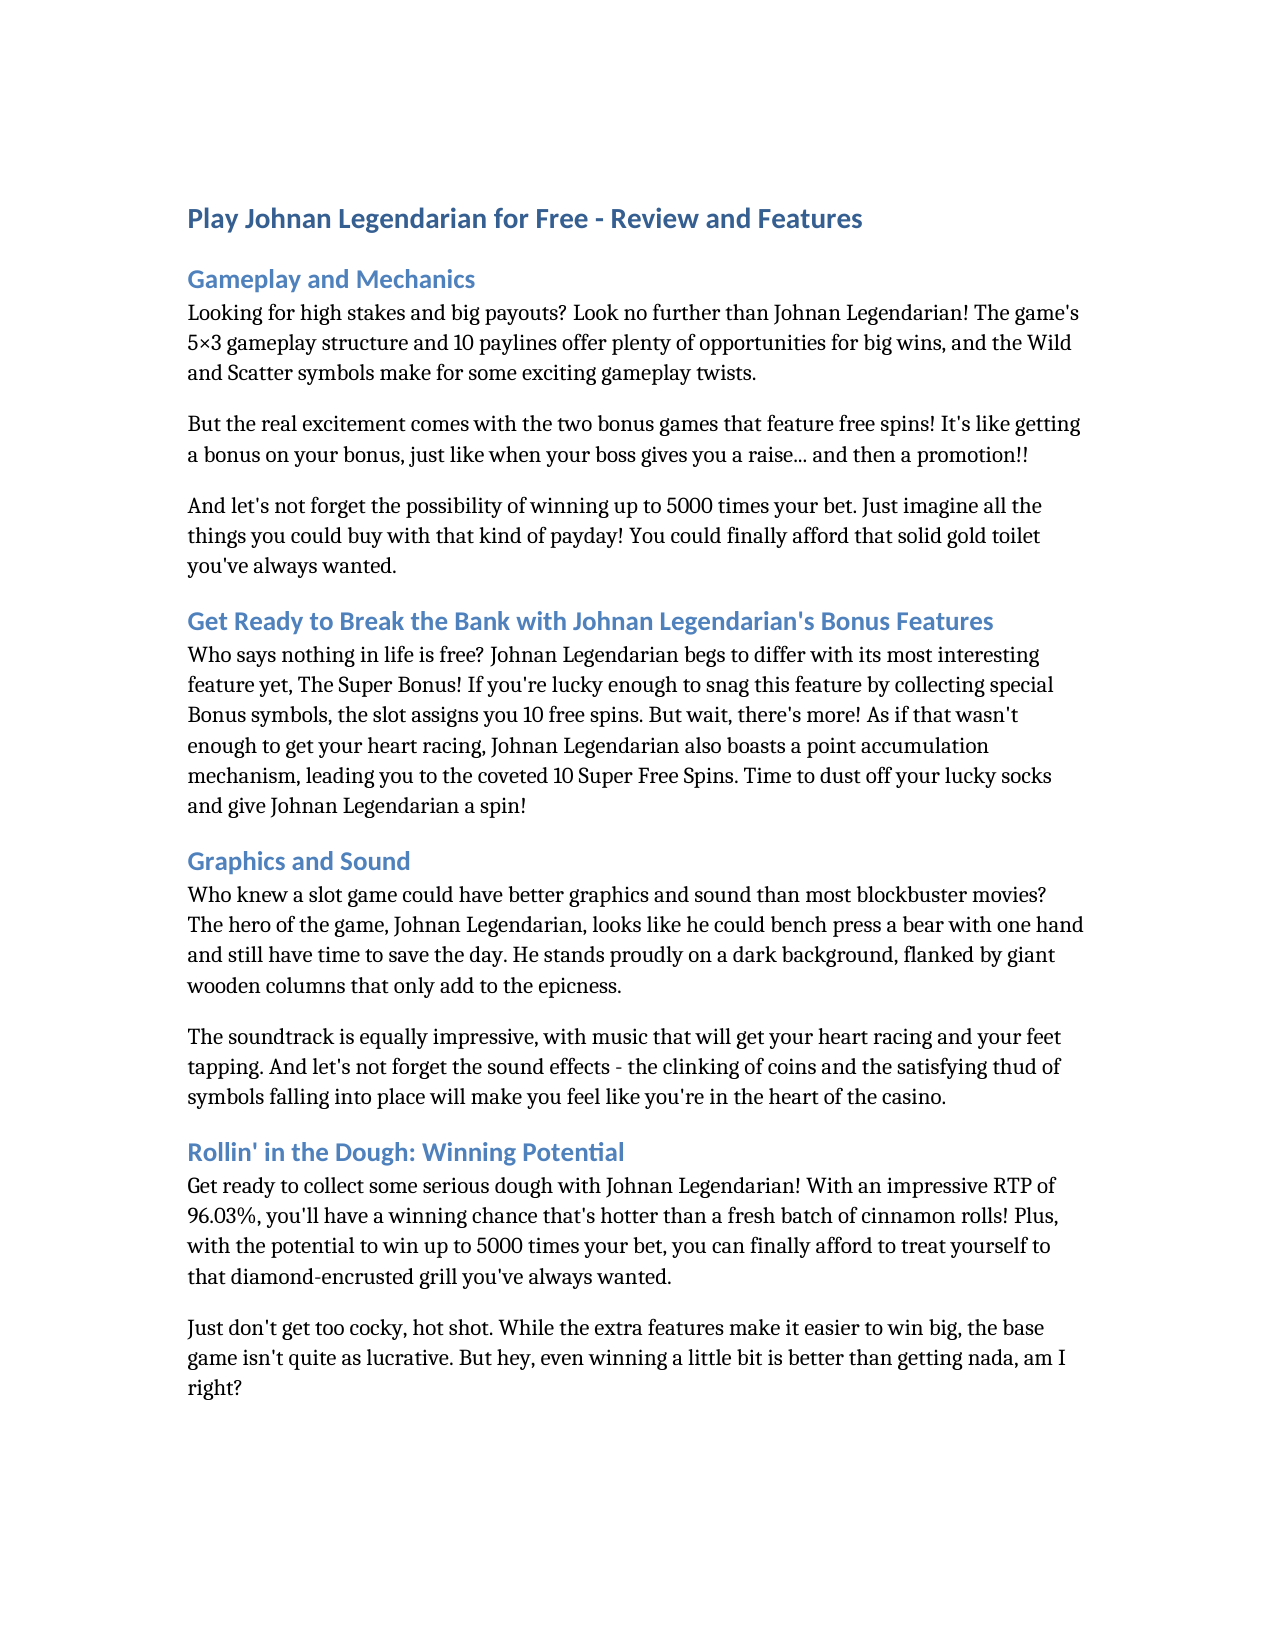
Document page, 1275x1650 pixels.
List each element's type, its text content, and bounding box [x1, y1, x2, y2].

text Just don't get too cocky, hot shot. While the extra features make it easier to win big, the base game isn't quite as lucrative. But hey, even winning a little bit is better than getting nada, am I right? [187, 1314, 1087, 1401]
text The soundtrack is equally impressive, with music that will get your heart racing and your feet tapping. And let's not forget the sound effects - the clinking of coins and the satisfying thud of symbols falling into place will make you feel like you're in the heart of the casino. [187, 1023, 1087, 1110]
subtitle Get Ready to Break the Bank with Johnan Legendarian's Bonus Features [187, 604, 1087, 637]
text And let's not forget the possibility of winning up to 5000 times your bet. Just imagine all the things you could buy with that kind of payday! You could finally afford that solid gold toilet you've always wanted. [187, 492, 1087, 579]
text Get ready to collect some serious dough with Johnan Legendarian! With an impressive RTP of 96.03%, you'll have a winning chance that's hotter than a fresh batch of cinnamon rolls! Plus, with the potential to win up to 5000 times your bet, you can finally afford to treat yourself to that diamond-encrusted grill you've always wanted. [187, 1173, 1087, 1290]
text Who says nothing in life is free? Johnan Legendarian begs to differ with its most interesting feature yet, The Super Bonus! If you're lucky enough to snag this feature by collecting special Bonus symbols, the slot assigns you 10 free spins. But wait, there's more! As if that wasn't enough to get your heart racing, Johnan Legendarian also boasts a point accumulation mechanism, leading you to the coveted 10 Super Free Spins. Time to dust off your lucky socks and give Johnan Legendarian a spin! [187, 642, 1087, 819]
text Who knew a slot game could have better graphics and sound than most blockbuster movies? The hero of the game, Johnan Legendarian, looks like he could bench press a bear with one hand and still have time to save the day. He stands proudly on a dark background, flanked by giant wooden columns that only add to the epicness. [187, 882, 1087, 999]
text Looking for high stakes and big payouts? Look no further than Johnan Legendarian! The game's 5×3 gameplay structure and 10 paylines offer plenty of opportunities for big wins, and the Wild and Scatter symbols make for some exciting gameplay twists. [187, 300, 1087, 386]
subtitle Play Johnan Legendarian for Free - Review and Features [187, 200, 1087, 236]
subtitle Gameplay and Mechanics [187, 262, 1087, 295]
subtitle Graphics and Sound [187, 844, 1087, 877]
text But the real excitement comes with the two bonus games that feature free spins! It's like getting a bonus on your bonus, just like when your boss gives you a raise... and then a promotion!! [187, 411, 1087, 468]
subtitle Rollin' in the Dough: Winning Potential [187, 1135, 1087, 1168]
